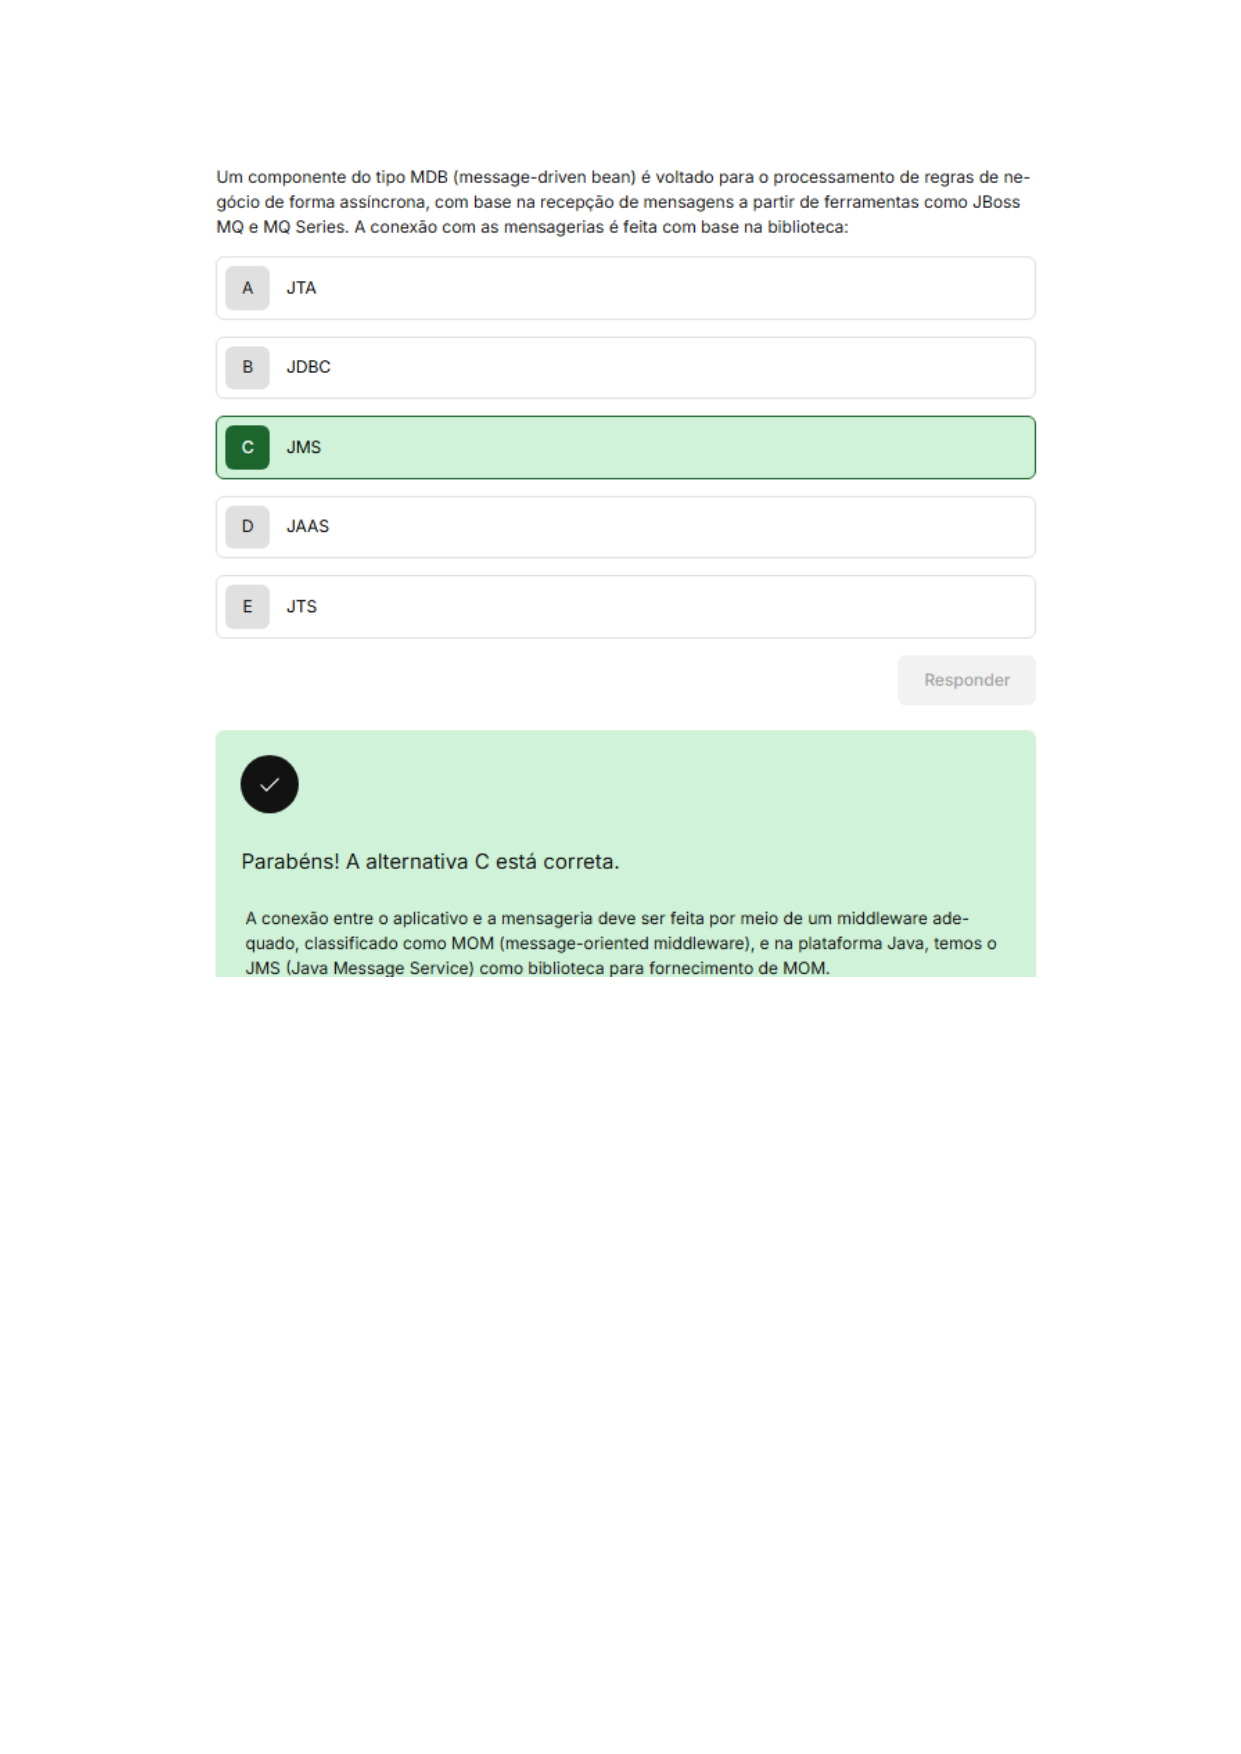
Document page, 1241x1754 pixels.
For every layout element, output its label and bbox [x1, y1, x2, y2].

picture [177, 147, 1063, 977]
